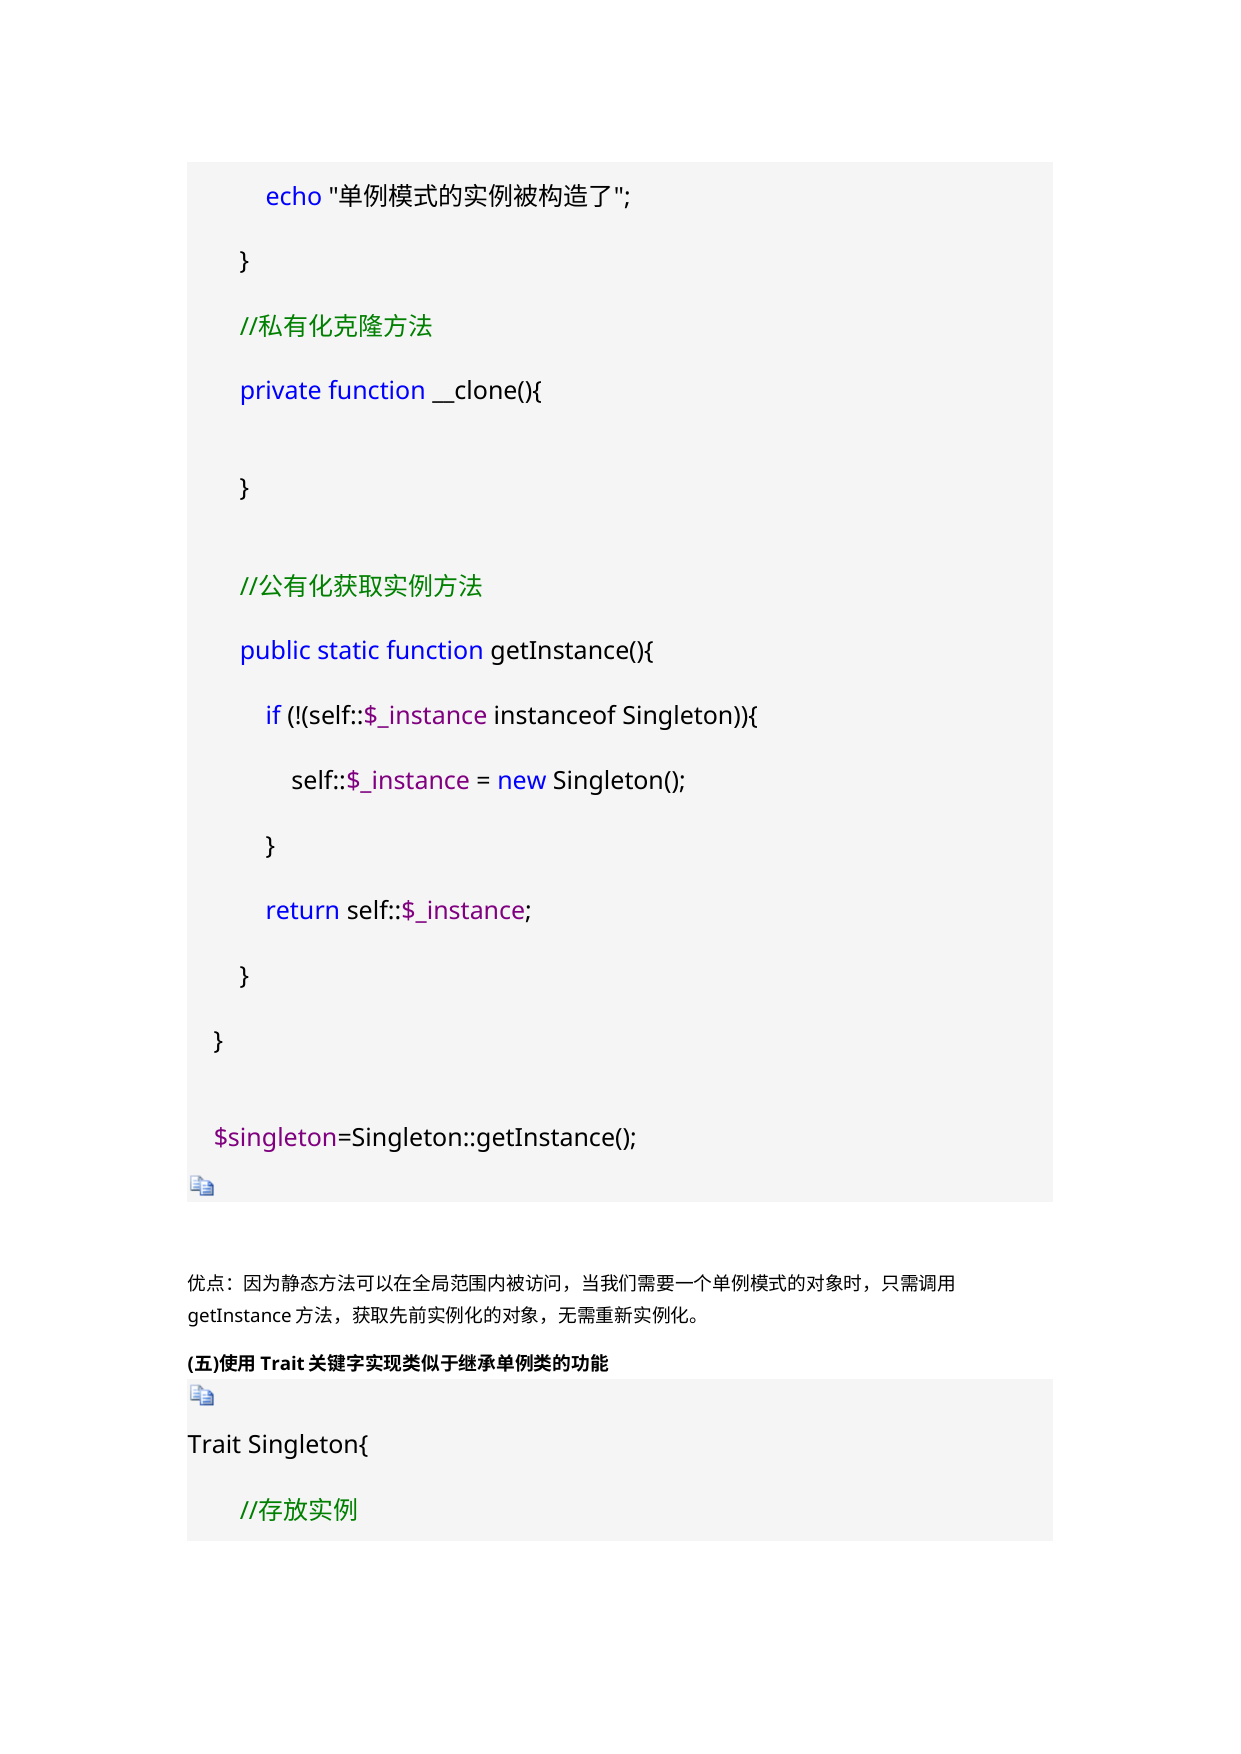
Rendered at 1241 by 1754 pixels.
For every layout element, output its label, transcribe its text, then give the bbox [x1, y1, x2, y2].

text //私有化克隆方法 [187, 292, 1053, 357]
text } [187, 812, 1053, 877]
picture [187, 1169, 219, 1201]
text } [187, 1007, 1053, 1072]
text } [187, 942, 1053, 1007]
text (五)使用Trait关键字实现类似于继承单例类的功能 [187, 1346, 1053, 1379]
text self::$_instance = new Singleton(); [187, 747, 1053, 812]
text public static function getInstance(){ [187, 617, 1053, 682]
text //公有化获取实例方法 [187, 552, 1053, 617]
text echo "单例模式的实例被构造了"; [187, 162, 1053, 227]
text Trait Singleton{ [187, 1411, 1053, 1476]
text $singleton=Singleton::getInstance(); [187, 1104, 1053, 1169]
text } [187, 227, 1053, 292]
text return self::$_instance; [187, 877, 1053, 942]
text //存放实例 [187, 1476, 1053, 1541]
text 优点：因为静态方法可以在全局范围内被访问，当我们需要一个单例模式的对象时，只需调用getInstance方法，获取先前实例化的对象，无需重新实例化。 [187, 1266, 1053, 1331]
text } [187, 454, 1053, 519]
picture [187, 1378, 219, 1411]
text if (!(self::$_instance instanceof Singleton)){ [187, 682, 1053, 747]
text private function __clone(){ [187, 357, 1053, 422]
